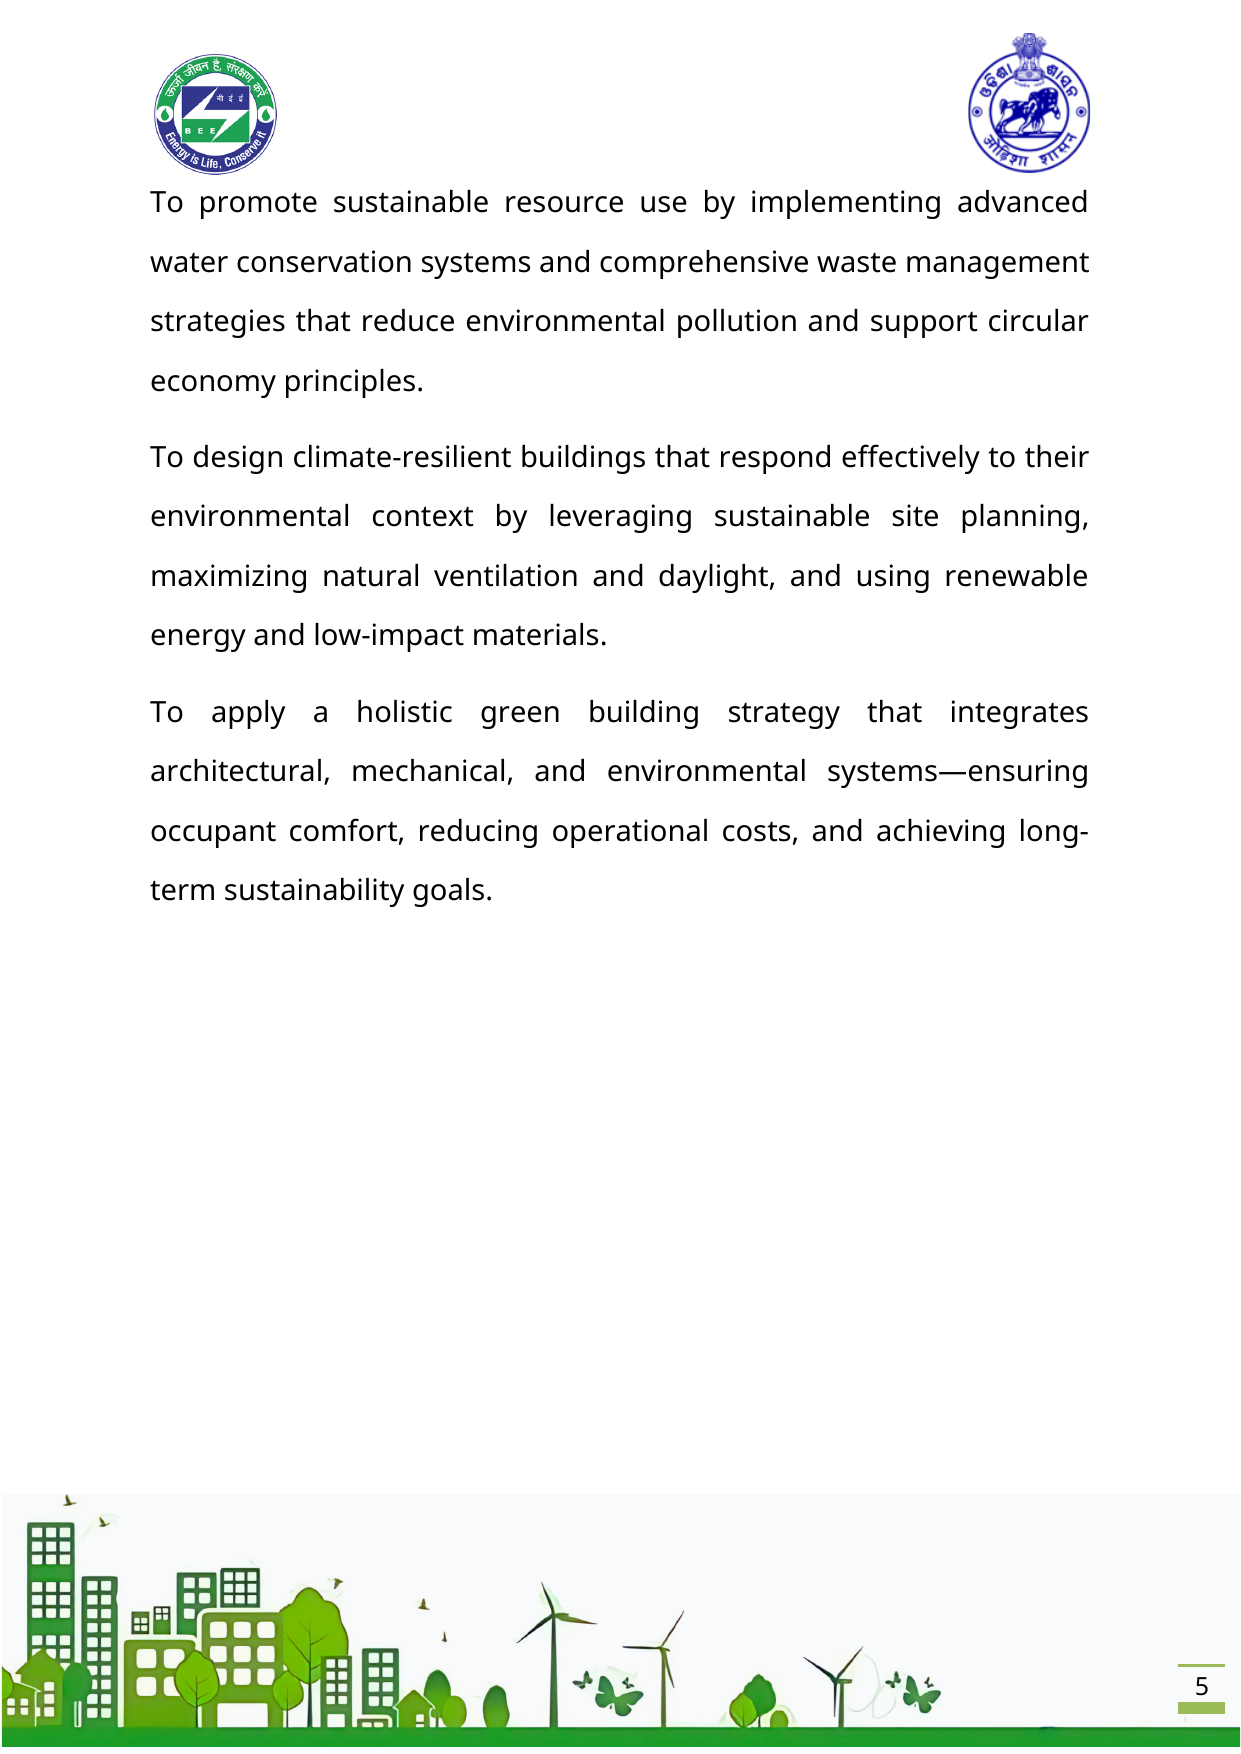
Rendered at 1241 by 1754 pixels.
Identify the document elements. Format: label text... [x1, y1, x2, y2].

picture [1, 1494, 1241, 1747]
picture [968, 33, 1091, 173]
picture [150, 50, 280, 178]
text To apply a holistic green building strategy that integrates architectural, mechanical, and environmental systems—ensuring occupant comfort, reducing operational costs, and achieving long-term sustainability goals. [150, 691, 1090, 909]
text To design climate-resilient buildings that respond effectively to their environmental context by leveraging sustainable site planning, maximizing natural ventilation and daylight, and using renewable energy and low-impact materials. [150, 436, 1090, 654]
text To promote sustainable resource use by implementing advanced water conservation systems and comprehensive waste management strategies that reduce environmental pollution and support circular economy principles. [150, 182, 1090, 400]
